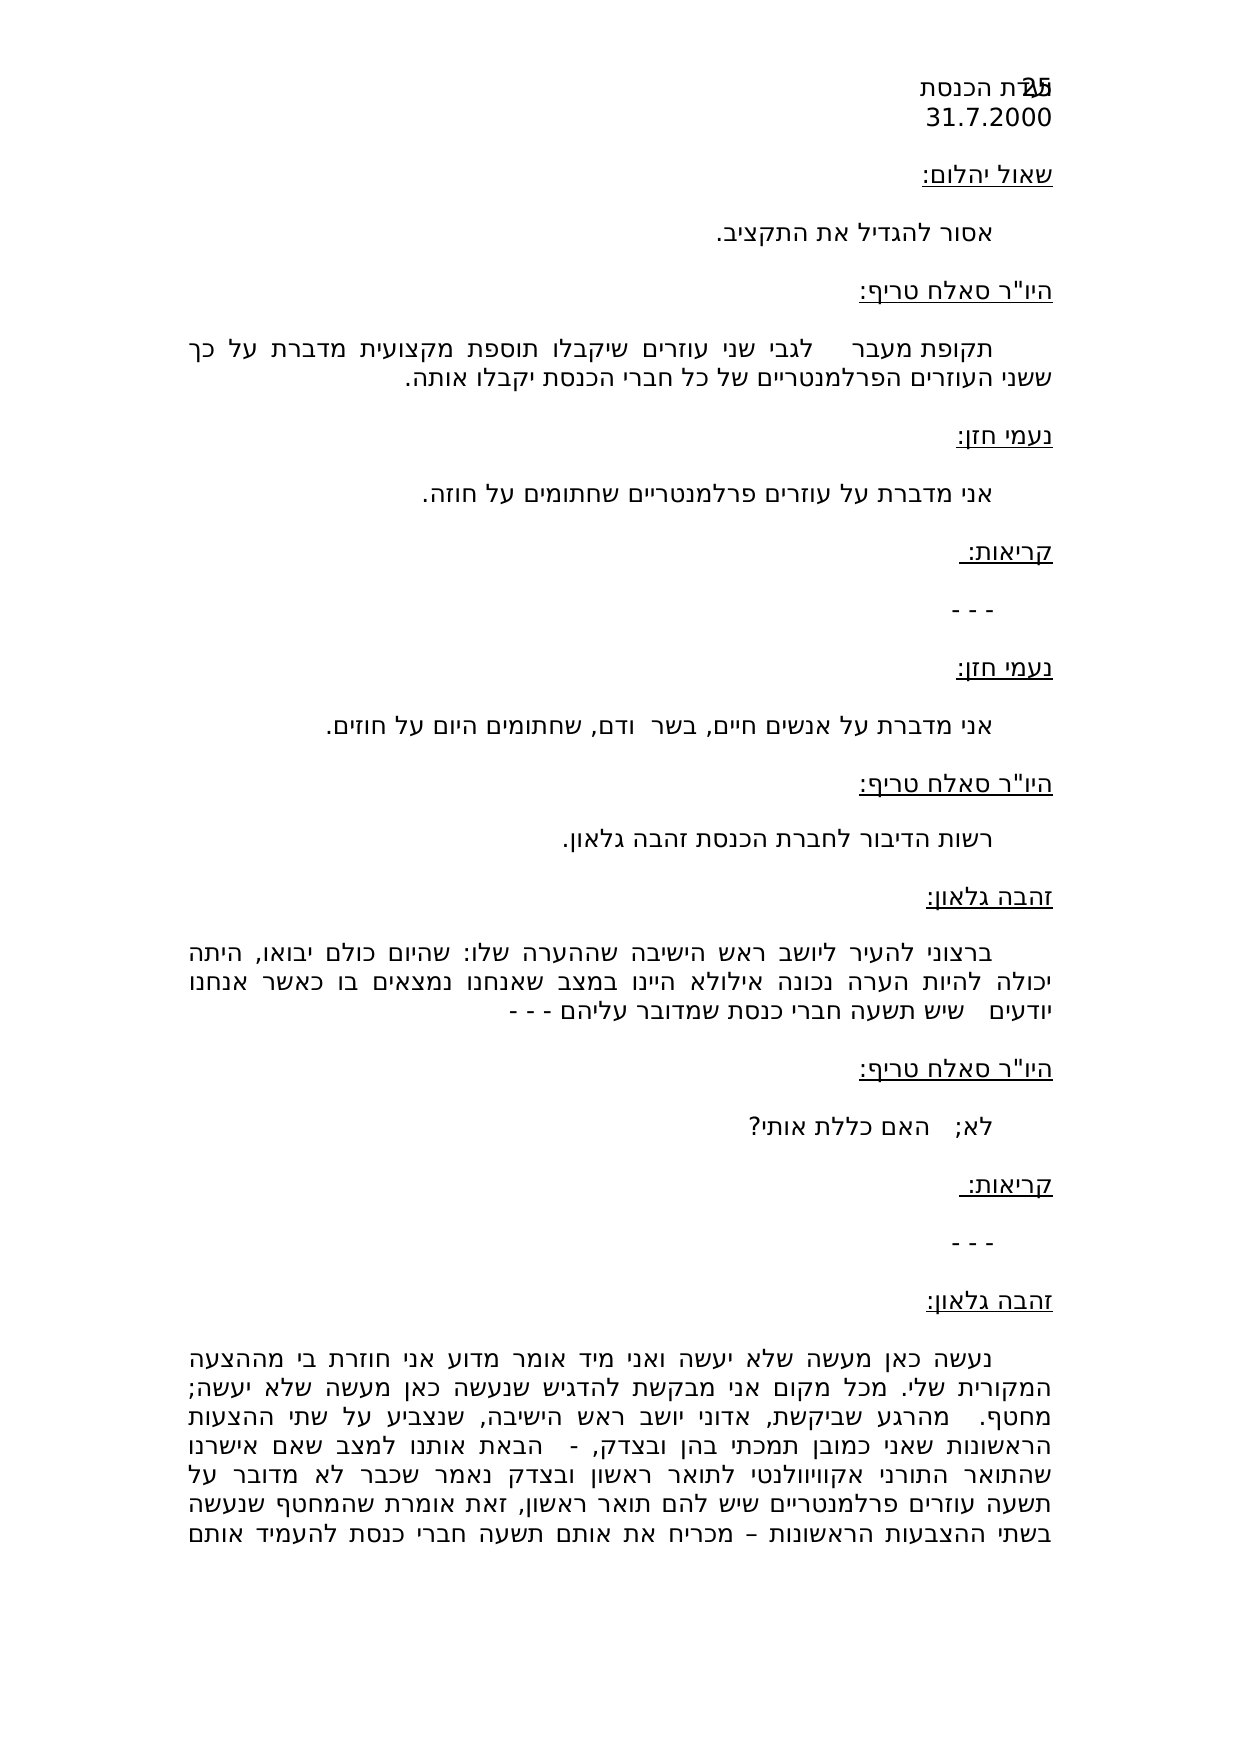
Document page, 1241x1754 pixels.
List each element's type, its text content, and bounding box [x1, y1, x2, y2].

text נעמי חזן: [187, 421, 1053, 451]
text זהבה גלאון: [187, 1286, 1053, 1315]
text - - - [187, 595, 994, 624]
text היו"ר סאלח טריף: [187, 276, 1053, 306]
text היו"ר סאלח טריף: [187, 1054, 1053, 1083]
text קריאות: [187, 537, 1053, 566]
text היו"ר סאלח טריף: [187, 769, 1053, 798]
text ברצוני להעיר ליושב ראש הישיבה שההערה שלו: שהיום כולם יבואו, היתה יכולה להיות הערה נכונה אילולא היינו במצב שאנחנו נמצאים בו כאשר אנחנו יודעים שיש תשעה חברי כנסת שמדובר עליהם - - - [187, 938, 1053, 1025]
text קריאות: [187, 1170, 1053, 1199]
text אני מדברת על אנשים חיים, בשר ודם, שחתומים היום על חוזים. [187, 711, 1053, 740]
text אני מדברת על עוזרים פרלמנטריים שחתומים על חוזה. [187, 479, 1053, 508]
text - - - [187, 1228, 994, 1257]
text רשות הדיבור לחברת הכנסת זהבה גלאון. [187, 824, 1053, 854]
text לא; האם כללת אותי? [187, 1112, 1053, 1141]
text נעמי חזן: [187, 653, 1053, 682]
text תקופת מעבר לגבי שני עוזרים שיקבלו תוספת מקצועית מדברת על כך ששני העוזרים הפרלמנטריים של כל חברי הכנסת יקבלו אותה. [187, 334, 1053, 393]
text שאול יהלום: [187, 161, 1053, 190]
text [187, 1344, 1053, 1548]
text אסור להגדיל את התקציב. [187, 218, 1053, 248]
text זהבה גלאון: [187, 882, 1053, 912]
